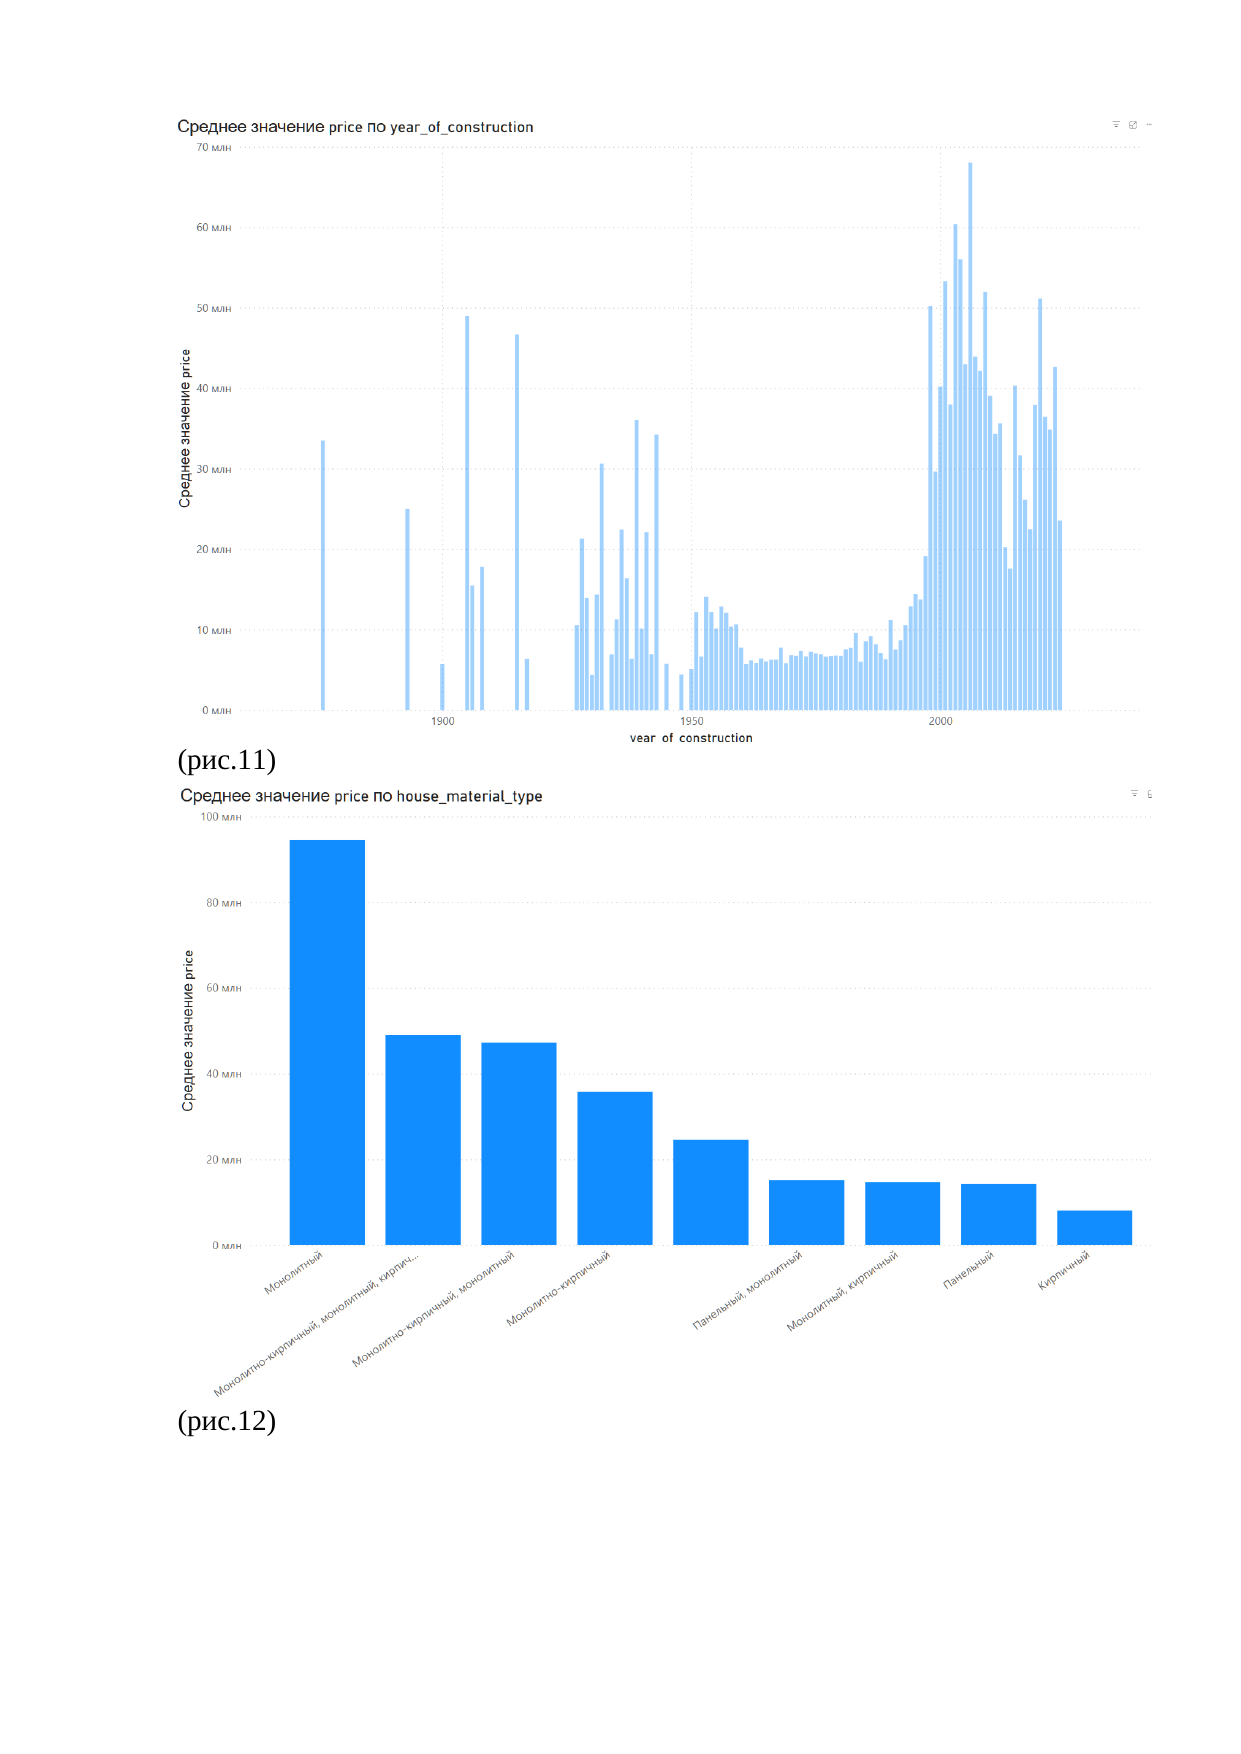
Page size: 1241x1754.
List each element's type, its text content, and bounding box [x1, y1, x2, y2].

picture [177, 118, 1152, 742]
text (рис.12) [177, 1403, 1152, 1436]
picture [177, 787, 1152, 1403]
text (рис.11) [177, 742, 1152, 775]
